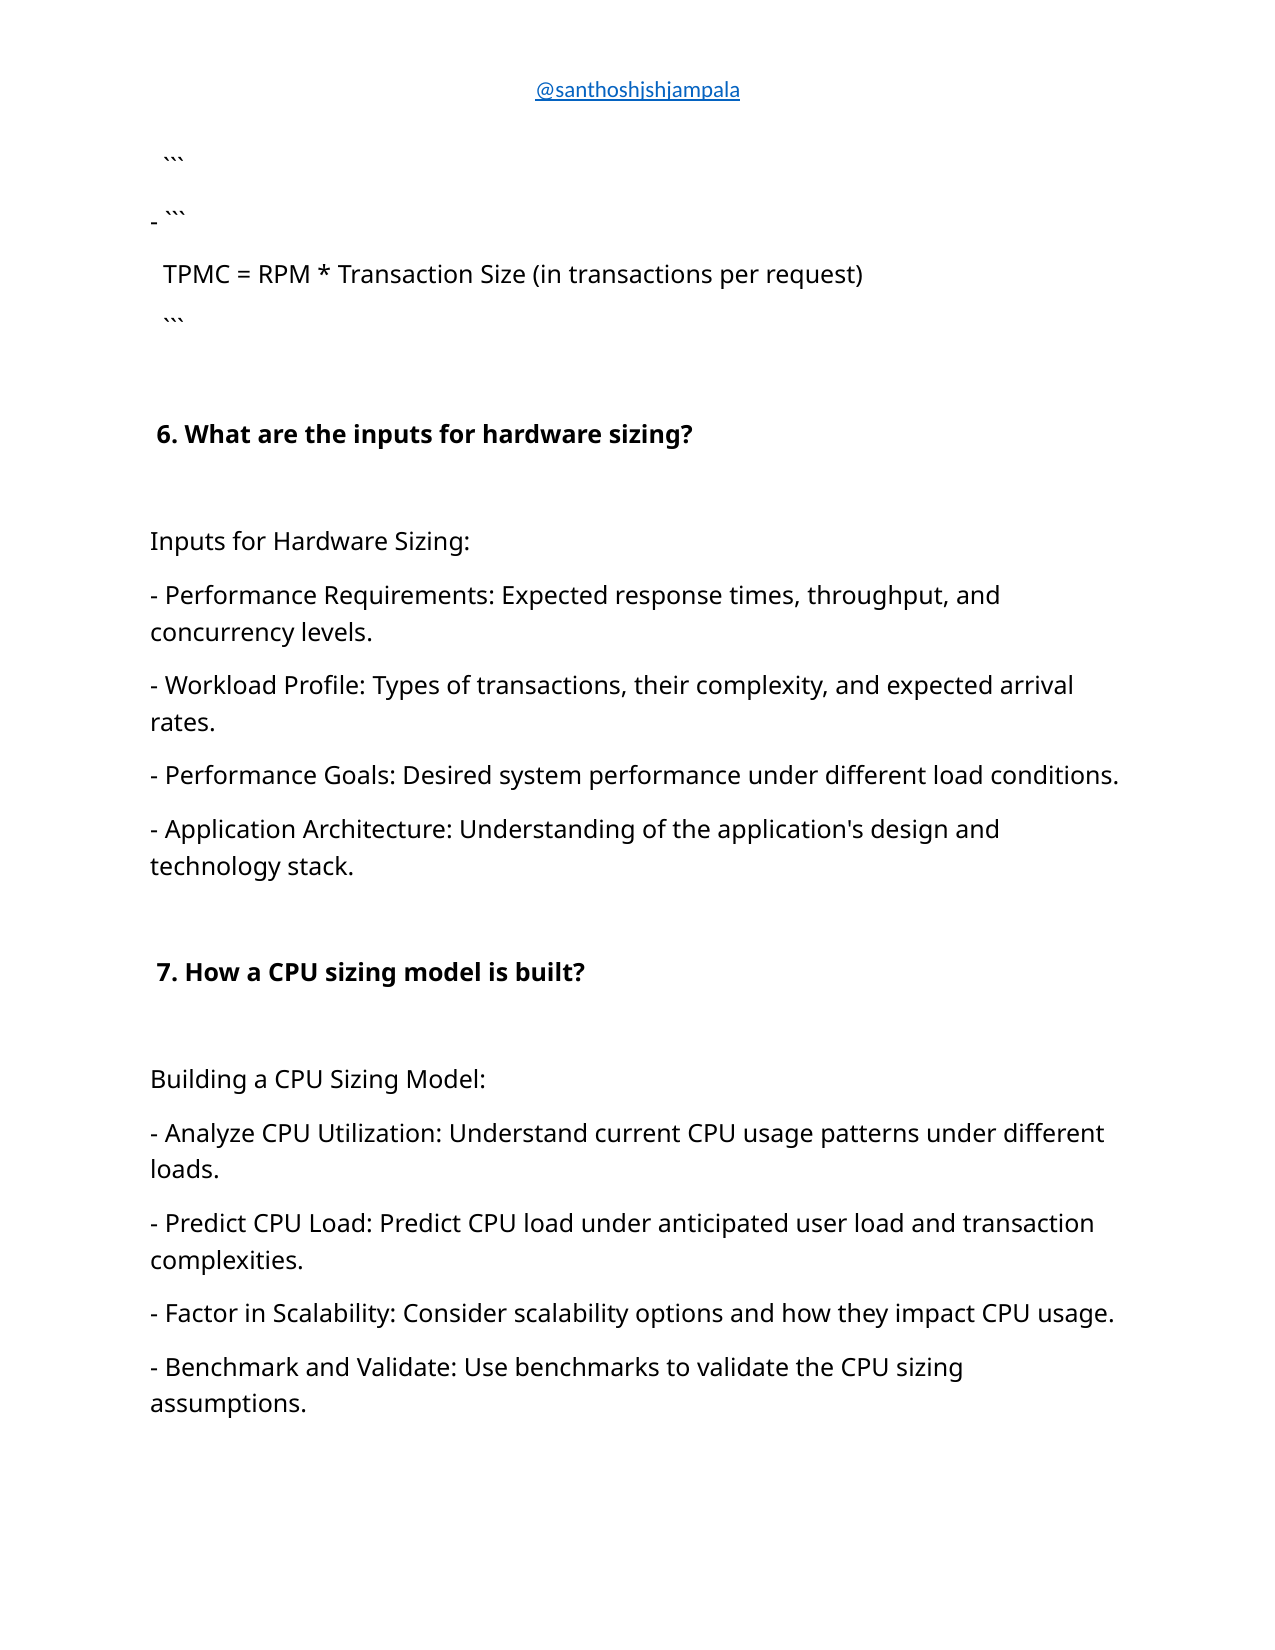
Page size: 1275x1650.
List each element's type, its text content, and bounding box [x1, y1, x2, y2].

text 6. What are the inputs for hardware sizing? [150, 417, 1125, 451]
text - Performance Goals: Desired system performance under different load conditions. [150, 758, 1125, 792]
text - ``` [150, 203, 1125, 237]
text ``` [150, 310, 1125, 344]
text - Benchmark and Validate: Use benchmarks to validate the CPU sizing assumptions. [150, 1349, 1125, 1420]
text Inputs for Hardware Sizing: [150, 524, 1125, 558]
text 7. How a CPU sizing model is built? [150, 955, 1125, 989]
text Building a CPU Sizing Model: [150, 1062, 1125, 1096]
text - Predict CPU Load: Predict CPU load under anticipated user load and transaction complexities. [150, 1206, 1125, 1276]
text - Factor in Scalability: Consider scalability options and how they impact CPU usage. [150, 1296, 1125, 1330]
text - Performance Requirements: Expected response times, throughput, and concurrency levels. [150, 577, 1125, 648]
text ``` [150, 150, 1125, 184]
text - Analyze CPU Utilization: Understand current CPU usage patterns under different loads. [150, 1115, 1125, 1186]
text - Workload Profile: Types of transactions, their complexity, and expected arrival rates. [150, 668, 1125, 738]
text - Application Architecture: Understanding of the application's design and technology stack. [150, 811, 1125, 882]
text TPMC = RPM * Transaction Size (in transactions per request) [150, 257, 1125, 291]
